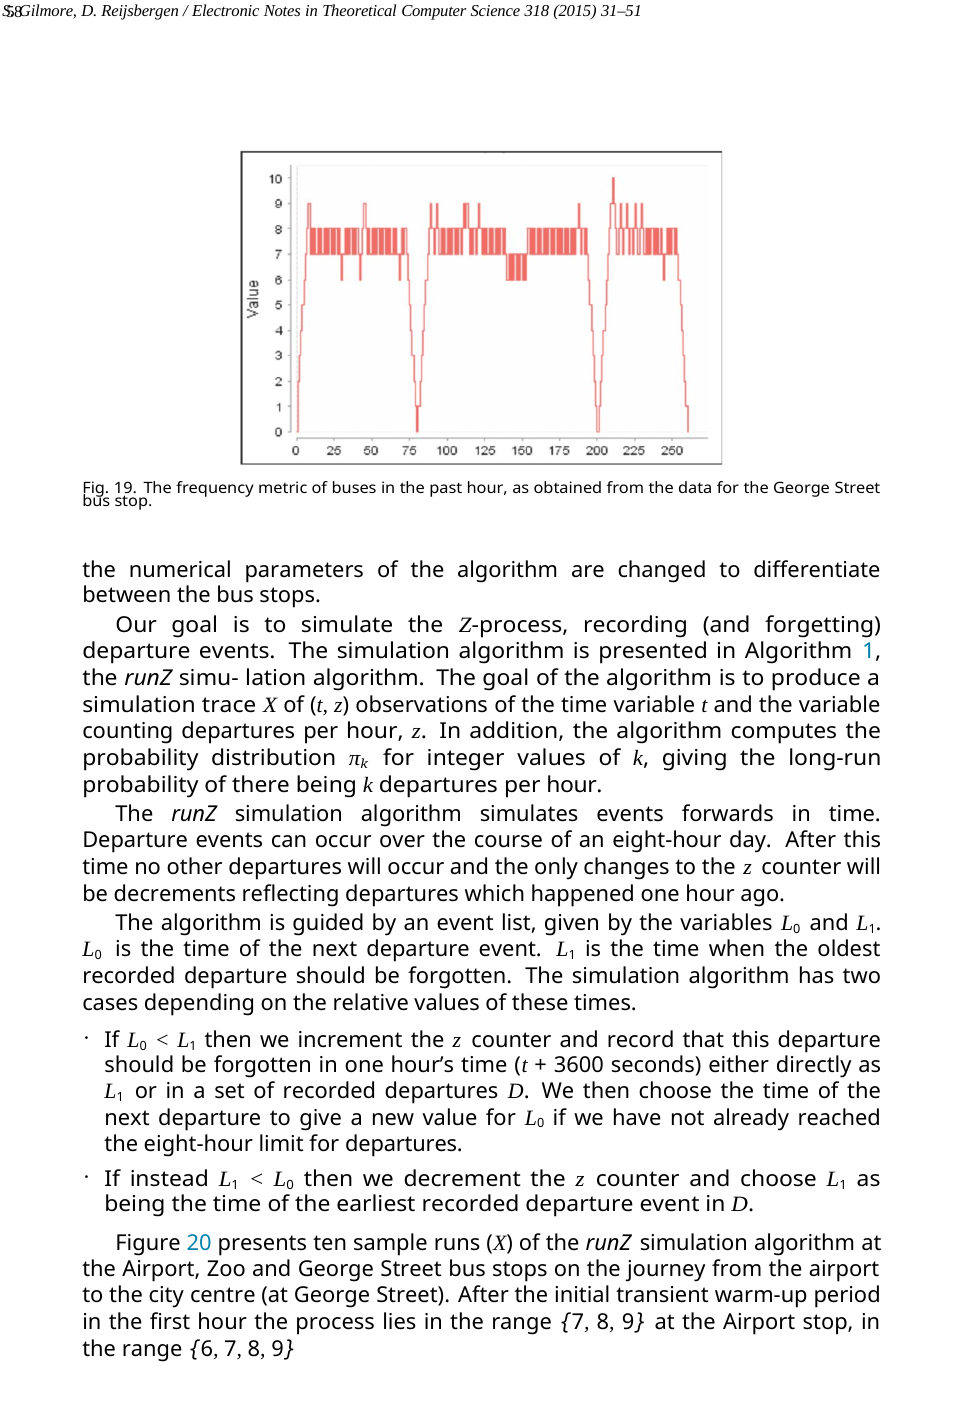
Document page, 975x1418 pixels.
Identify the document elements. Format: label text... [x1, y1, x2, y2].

text the numerical parameters of the algorithm are changed to differentiate between the bus stops. [82, 556, 881, 609]
picture [240, 150, 723, 465]
list If instead L1 < L0 then we decrement the z counter and choose L1 as being the time of the earliest recorded departure event in D. [83, 1166, 881, 1218]
list If L0 < L1 then we increment the z counter and record that this departure should be forgotten in one hour’s time (t + 3600 seconds) either directly as L1 or in a set of recorded departures D. We then choose the time of the next departure to give a new value for L0 if we have not already reached the eight-hour limit for departures. [83, 1027, 881, 1158]
text The runZ simulation algorithm simulates events forwards in time. Departure events can occur over the course of an eight-hour day. After this time no other departures will occur and the only changes to the z counter will be decrements reflecting departures which happened one hour ago. [82, 800, 881, 908]
text The algorithm is guided by an event list, given by the variables L0 and L1. L0 is the time of the next departure event. L1 is the time when the oldest recorded departure should be forgotten. The simulation algorithm has two cases depending on the relative values of these times. [82, 909, 881, 1016]
text Figure 20 presents ten sample runs (X) of the runZ simulation algorithm at the Airport, Zoo and George Street bus stops on the journey from the airport to the city centre (at George Street). After the initial transient warm-up period in the first hour the process lies in the range {7, 8, 9} at the Airport stop, in the range {6, 7, 8, 9} [82, 1229, 881, 1363]
text Our goal is to simulate the Z-process, recording (and forgetting) departure events. The simulation algorithm is presented in Algorithm 1, the runZ simu- lation algorithm. The goal of the algorithm is to produce a simulation trace X of (t, z) observations of the time variable t and the variable counting departures per hour, z. In addition, the algorithm computes the probability distribution πk for integer values of k, giving the long-run probability of there being k departures per hour. [82, 611, 881, 799]
text Fig. 19. The frequency metric of buses in the past hour, as obtained from the data for the George Street bus stop. [82, 482, 881, 511]
